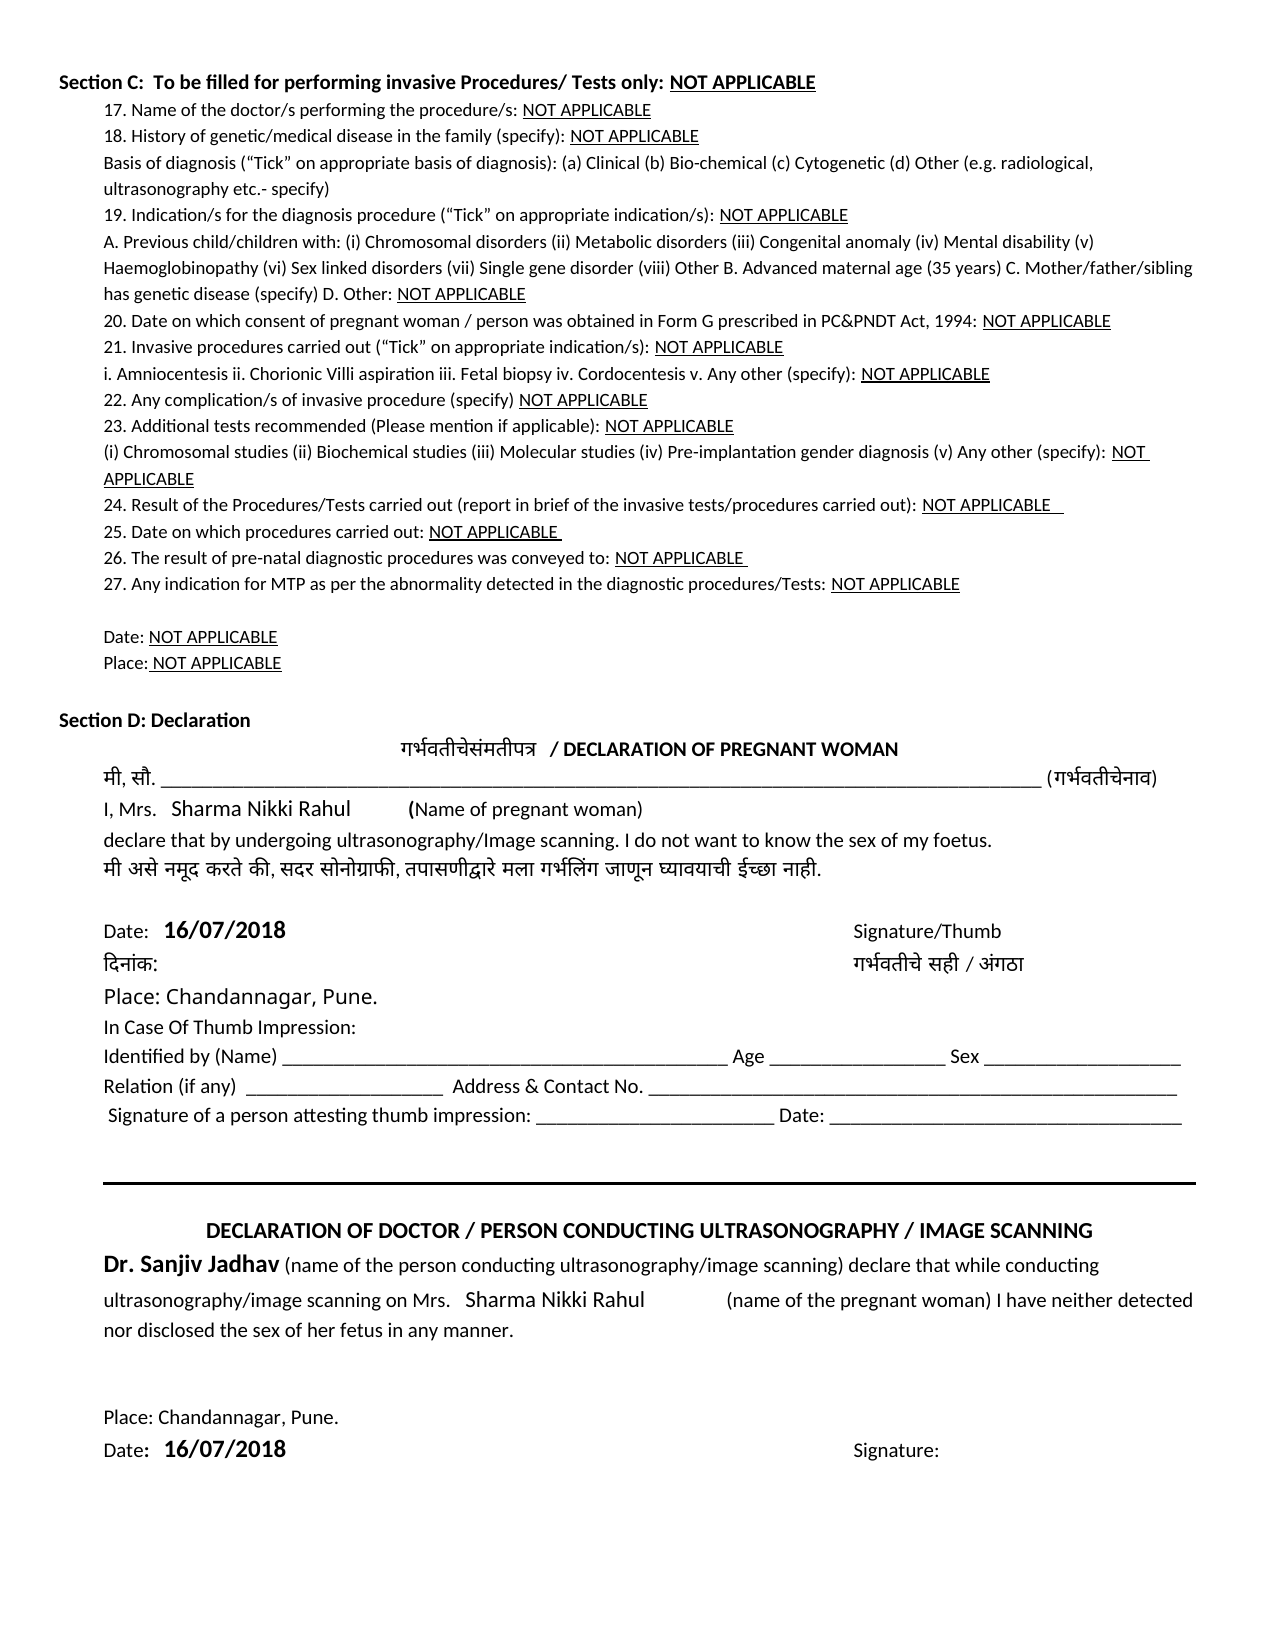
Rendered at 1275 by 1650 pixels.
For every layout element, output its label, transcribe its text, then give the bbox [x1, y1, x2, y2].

text Place: Chandannagar, Pune. [103, 982, 1196, 1010]
text 19. Indication/s for the diagnosis procedure (“Tick” on appropriate indication/s): NOT APPLICABLE [103, 203, 1196, 226]
text 17. Name of the doctor/s performing the procedure/s: NOT APPLICABLE [103, 98, 1196, 121]
text 24. Result of the Procedures/Tests carried out (report in brief of the invasive tests/procedures carried out): NOT APPLICABLE [103, 493, 1196, 516]
text Signature of a person attesting thumb impression: _______________________ Date: __________________________________ [103, 1102, 1196, 1182]
text गर्भवतीचेसंमतीपत्र / DECLARATION OF PREGNANT WOMAN [103, 736, 1196, 762]
text 21. Invasive procedures carried out (“Tick” on appropriate indication/s): NOT APPLICABLE [103, 335, 1196, 358]
text मी, सौ. _____________________________________________________________________________________ (गर्भवतीचेनाव) [103, 765, 1196, 791]
text Date: Signature/Thumb [103, 914, 1196, 945]
text Identified by (Name) ___________________________________________ Age _________________ Sex ___________________ [103, 1044, 1196, 1069]
text Date: Signature: [103, 1434, 1196, 1464]
text I, Mrs. (Name of pregnant woman) [103, 794, 1196, 823]
text 20. Date on which consent of pregnant woman / person was obtained in Form G prescribed in PC&PNDT Act, 1994: NOT APPLICABLE [103, 309, 1196, 332]
text Dr. Sanjiv Jadhav (name of the person conducting ultrasonography/image scanning) declare that while conducting ultrasonography/image scanning on Mrs. (name of the pregnant woman) I have neither detected nor disclosed the sex of her fetus in any manner. [103, 1248, 1196, 1343]
text Date: NOT APPLICABLE [103, 625, 1196, 648]
text 25. Date on which procedures carried out: NOT APPLICABLE [103, 520, 1196, 543]
text A. Previous child/children with: (i) Chromosomal disorders (ii) Metabolic disorders (iii) Congenital anomaly (iv) Mental disability (v) Haemoglobinopathy (vi) Sex linked disorders (vii) Single gene disorder (viii) Other B. Advanced maternal age (35 years) C. Mother/father/sibling has genetic disease (specify) D. Other: NOT APPLICABLE [103, 230, 1196, 306]
text Section C: To be filled for performing invasive Procedures/ Tests only: NOT APPLICABLE [0, 69, 1275, 94]
text (i) Chromosomal studies (ii) Biochemical studies (iii) Molecular studies (iv) Pre-implantation gender diagnosis (v) Any other (specify): NOT APPLICABLE [103, 441, 1196, 490]
text DECLARATION OF DOCTOR / PERSON CONDUCTING ULTRASONOGRAPHY / IMAGE SCANNING [103, 1216, 1196, 1244]
text Place: Chandannagar, Pune. [103, 1404, 1196, 1430]
text Basis of diagnosis (“Tick” on appropriate basis of diagnosis): (a) Clinical (b) Bio-chemical (c) Cytogenetic (d) Other (e.g. radiological, ultrasonography etc.- specify) [103, 151, 1196, 200]
text i. Amniocentesis ii. Chorionic Villi aspiration iii. Fetal biopsy iv. Cordocentesis v. Any other (specify): NOT APPLICABLE [103, 362, 1196, 384]
text 27. Any indication for MTP as per the abnormality detected in the diagnostic procedures/Tests: NOT APPLICABLE [103, 572, 1196, 595]
text In Case Of Thumb Impression: [103, 1014, 1196, 1040]
text 23. Additional tests recommended (Please mention if applicable): NOT APPLICABLE [103, 414, 1196, 437]
text दिनांक: गर्भवतीचे सही / अंगठा [103, 949, 1196, 978]
text 22. Any complication/s of invasive procedure (specify) NOT APPLICABLE [103, 388, 1196, 411]
text 26. The result of pre-natal diagnostic procedures was conveyed to: NOT APPLICABLE [103, 546, 1196, 569]
text Relation (if any) ___________________ Address & Contact No. ___________________________________________________ [103, 1073, 1196, 1098]
text मी असे नमूद करते की, सदर सोनोग्राफी, तपासणीद्वारे मला गर्भलिंग जाणून घ्यावयाची ईच्छा नाही. [103, 856, 1196, 881]
text 18. History of genetic/medical disease in the family (specify): NOT APPLICABLE [103, 124, 1196, 147]
text Place: NOT APPLICABLE [103, 652, 1196, 674]
text Section D: Declaration [59, 707, 1196, 732]
text declare that by undergoing ultrasonography/Image scanning. I do not want to know the sex of my foetus. [103, 827, 1196, 852]
